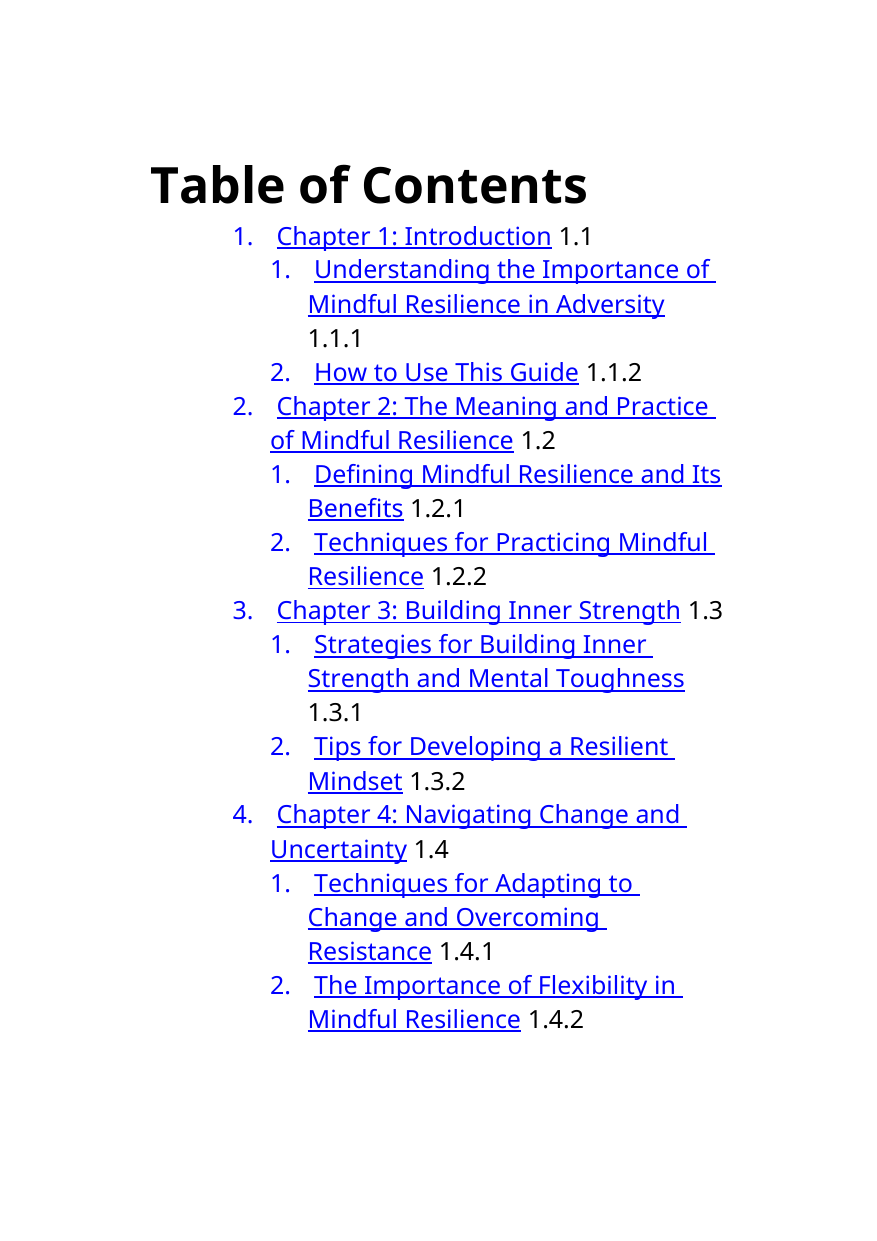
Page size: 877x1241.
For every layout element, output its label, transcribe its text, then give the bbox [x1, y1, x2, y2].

subtitle Table of Contents [150, 150, 727, 218]
list Chapter 3: Building Inner Strength 1.3 [232, 593, 727, 627]
list How to Use This Guide 1.1.2 [270, 354, 727, 388]
list Understanding the Importance of Mindful Resilience in Adversity 1.1.1 [270, 252, 727, 354]
list Chapter 1: Introduction 1.1 [232, 218, 727, 252]
list Defining Mindful Resilience and Its Benefits 1.2.1 [270, 457, 727, 525]
list Chapter 4: Navigating Change and Uncertainty 1.4 [232, 797, 727, 865]
list The Importance of Flexibility in Mindful Resilience 1.4.2 [270, 967, 727, 1036]
list Chapter 2: The Meaning and Practice of Mindful Resilience 1.2 [232, 388, 727, 457]
list Strategies for Building Inner Strength and Mental Toughness 1.3.1 [270, 627, 727, 729]
list Tips for Developing a Resilient Mindset 1.3.2 [270, 729, 727, 797]
list Techniques for Practicing Mindful Resilience 1.2.2 [270, 525, 727, 593]
list Techniques for Adapting to Change and Overcoming Resistance 1.4.1 [270, 865, 727, 967]
